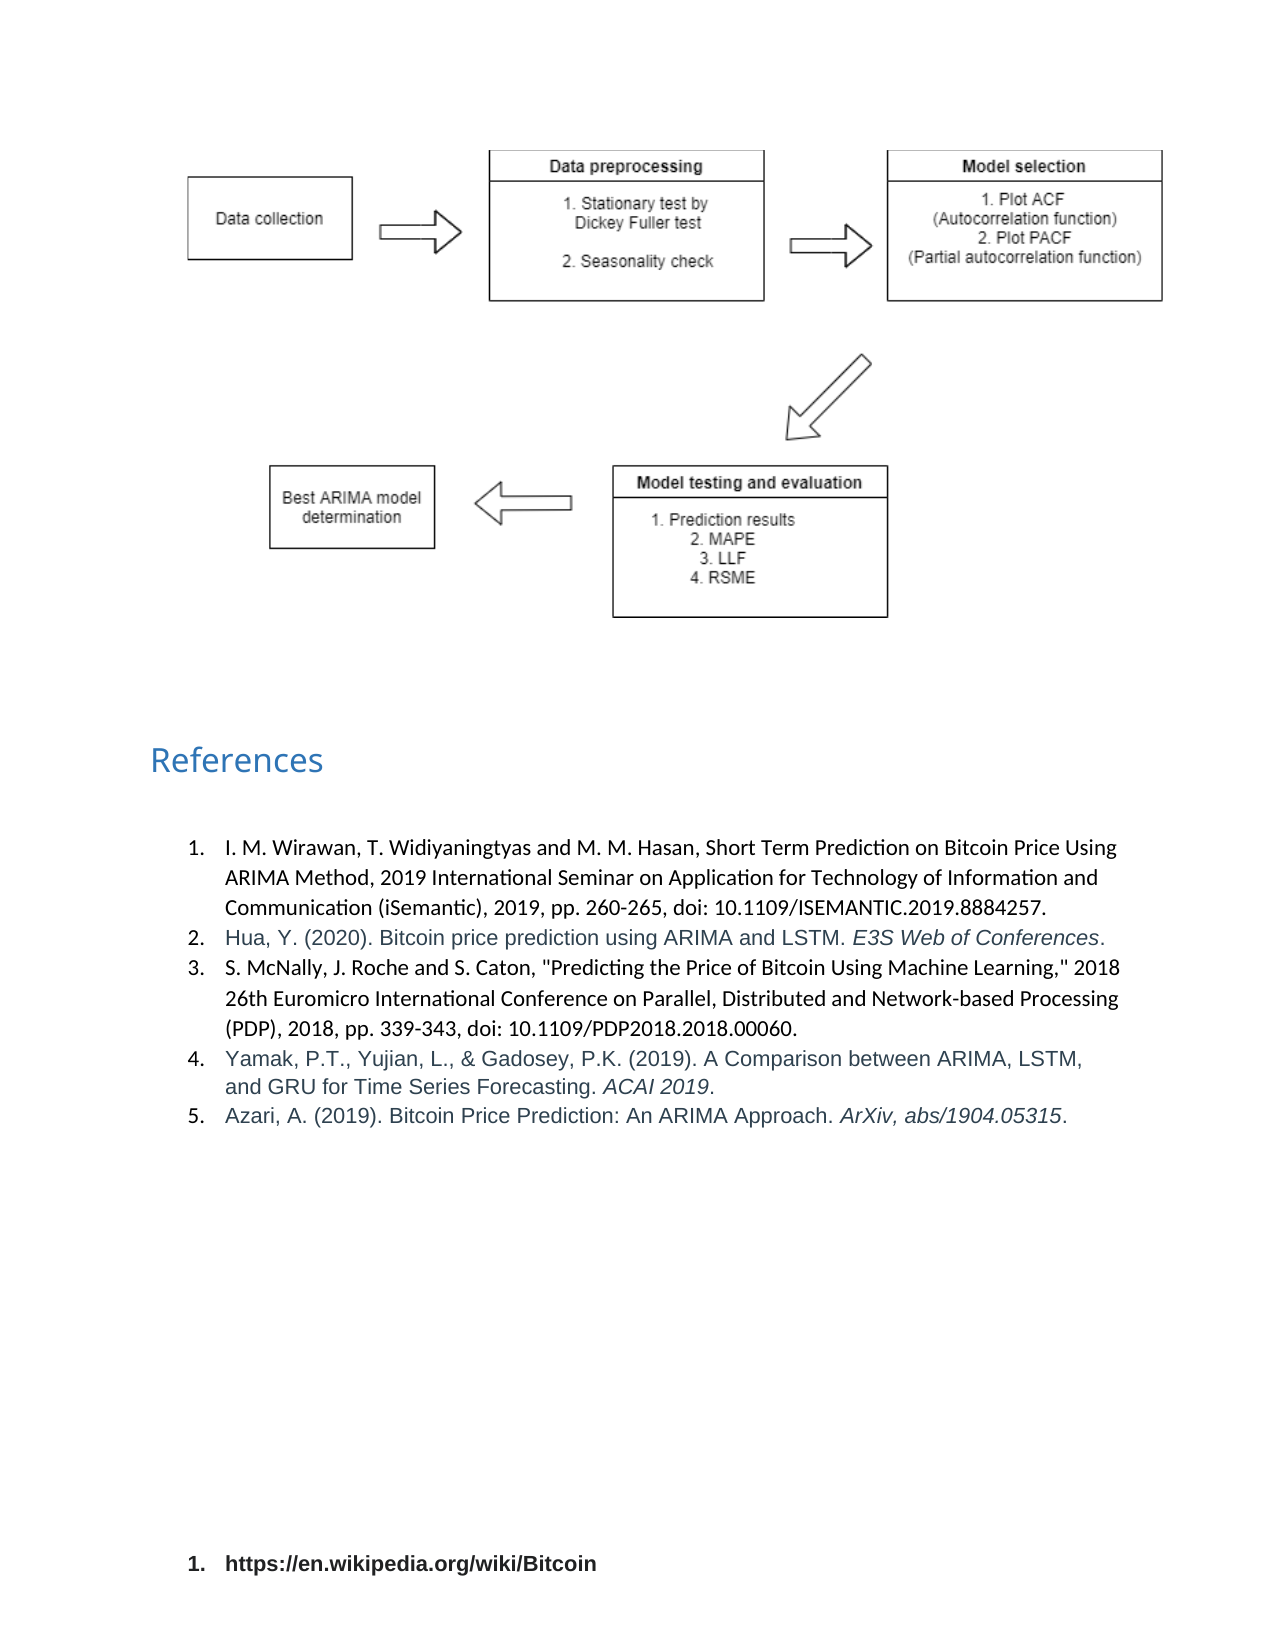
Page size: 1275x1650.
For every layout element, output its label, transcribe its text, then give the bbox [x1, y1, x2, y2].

list I. M. Wirawan, T. Widiyaningtyas and M. M. Hasan, Short Term Prediction on Bitcoin Price Using ARIMA Method, 2019 International Seminar on Application for Technology of Information and Communication (iSemantic), 2019, pp. 260-265, doi: 10.1109/ISEMANTIC.2019.8884257. [187, 833, 1125, 921]
subtitle References [150, 737, 1125, 782]
list Azari, A. (2019). Bitcoin Price Prediction: An ARIMA Approach. ArXiv, abs/1904.05315. [187, 1101, 1125, 1129]
list Hua, Y. (2020). Bitcoin price prediction using ARIMA and LSTM. E3S Web of Conferences. [187, 923, 1125, 951]
list Yamak, P.T., Yujian, L., & Gadosey, P.K. (2019). A Comparison between ARIMA, LSTM, and GRU for Time Series Forecasting. ACAI 2019. [187, 1044, 1125, 1099]
picture [187, 150, 1163, 618]
list S. McNally, J. Roche and S. Caton, "Predicting the Price of Bitcoin Using Machine Learning," 2018 26th Euromicro International Conference on Parallel, Distributed and Network-based Processing (PDP), 2018, pp. 339-343, doi: 10.1109/PDP2018.2018.00060. [187, 953, 1125, 1042]
